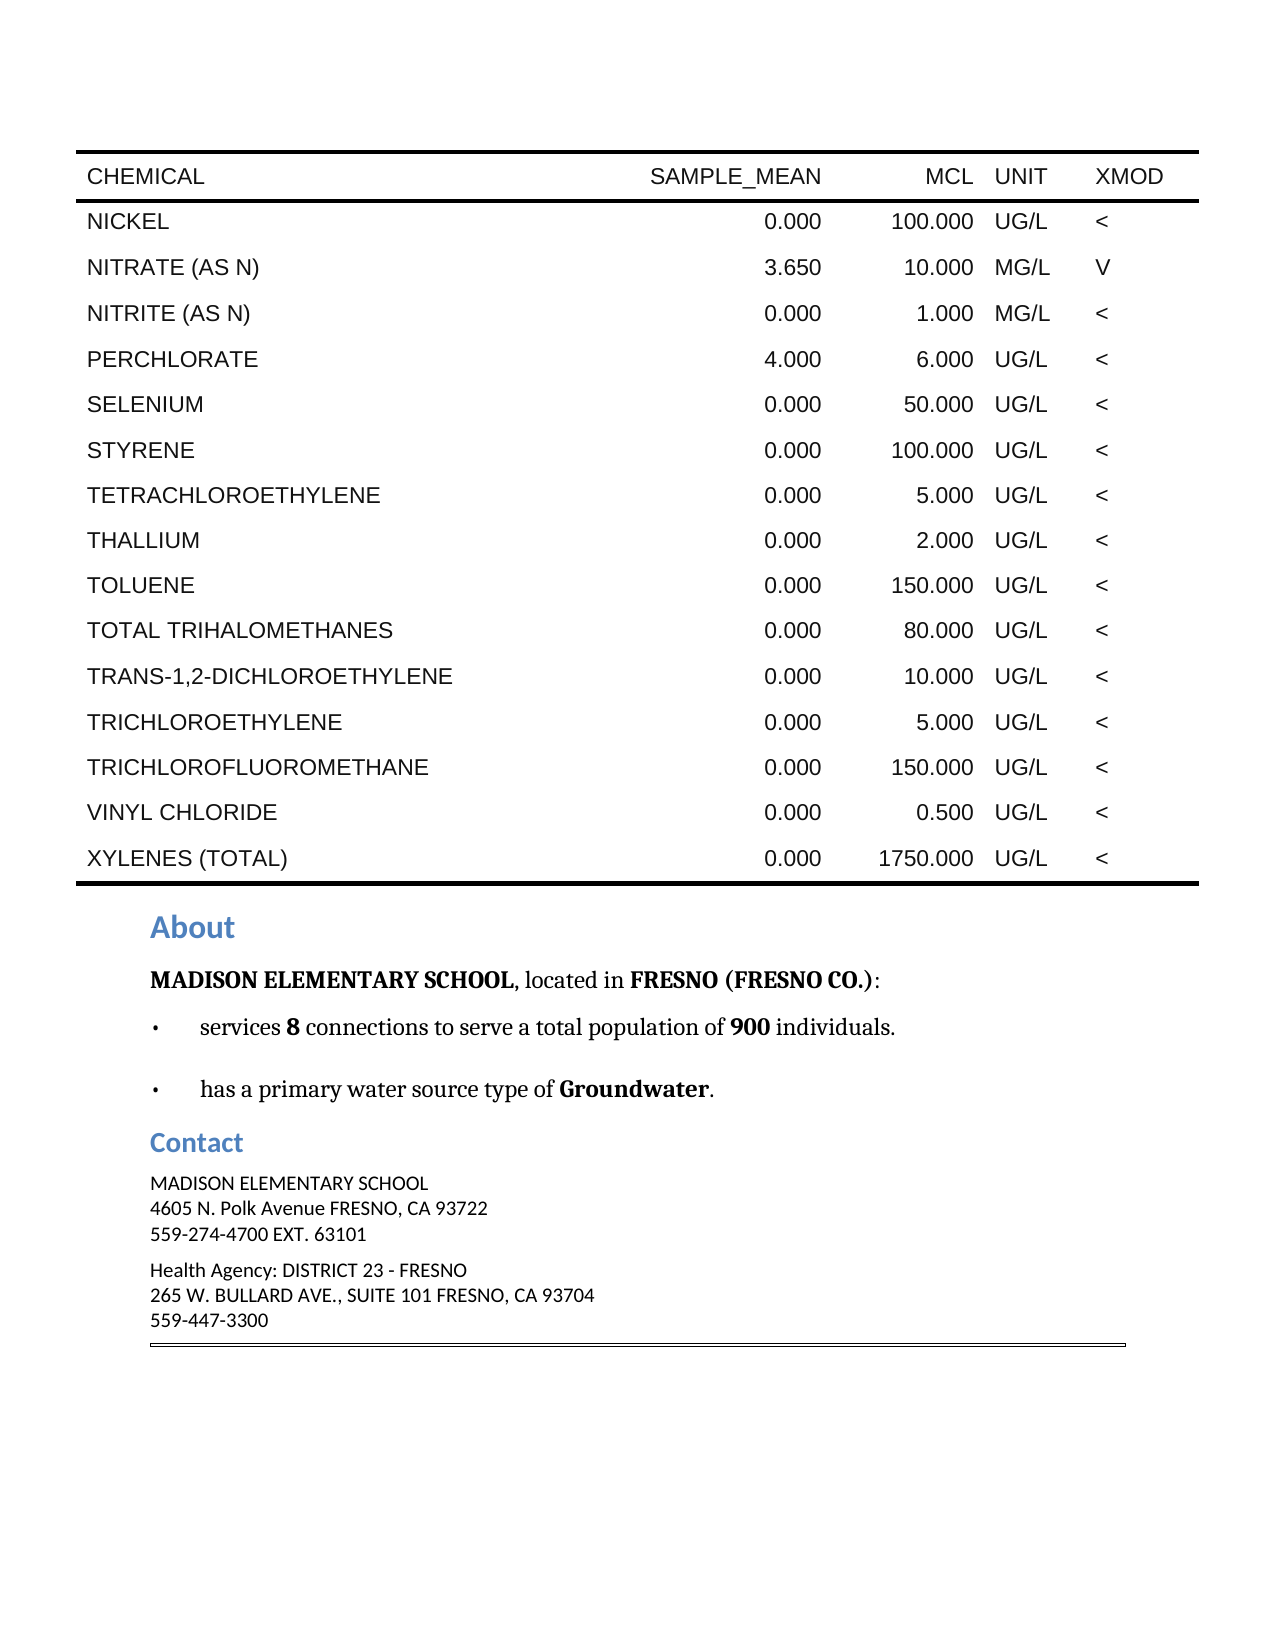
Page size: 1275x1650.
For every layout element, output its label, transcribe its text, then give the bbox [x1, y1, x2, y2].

table_cell 5.000 [832, 473, 984, 518]
table_cell 0.000 [620, 518, 832, 563]
table_header MCL [832, 154, 984, 198]
table_cell TRANS-1,2-DICHLOROETHYLENE [76, 653, 619, 699]
table_cell < [1085, 427, 1199, 472]
table_cell UG/L [984, 518, 1085, 563]
table_cell < [1085, 699, 1199, 744]
table_cell 0.000 [620, 427, 832, 472]
list services 8 connections to serve a total population of 900 individuals. [150, 1013, 1125, 1071]
table_cell NITRITE (AS N) [76, 290, 619, 337]
table_cell 3.650 [620, 244, 832, 290]
table_cell V [1085, 244, 1199, 290]
table_cell 0.000 [620, 790, 832, 835]
table_cell NITRATE (AS N) [76, 244, 619, 290]
subtitle Contact [150, 1124, 1125, 1160]
table_header SAMPLE_MEAN [620, 154, 832, 198]
table_cell 10.000 [832, 244, 984, 290]
table_cell 150.000 [832, 744, 984, 789]
table_cell UG/L [984, 699, 1085, 744]
text Health Agency: DISTRICT 23 - FRESNO 265 W. BULLARD AVE., SUITE 101 FRESNO, CA 93704 559-447-3300 [150, 1257, 1125, 1333]
table_header XMOD [1085, 154, 1199, 198]
table_cell UG/L [984, 382, 1085, 427]
table_cell 0.000 [620, 382, 832, 427]
table_cell UG/L [984, 473, 1085, 518]
table_cell 0.000 [620, 835, 832, 881]
table_cell TRICHLOROETHYLENE [76, 699, 619, 744]
table_cell 0.000 [620, 653, 832, 699]
table_cell < [1085, 518, 1199, 563]
table_cell < [1085, 337, 1199, 382]
table_cell 100.000 [832, 203, 984, 244]
table_cell 6.000 [832, 337, 984, 382]
table_cell < [1085, 653, 1199, 699]
table_cell 0.000 [620, 290, 832, 337]
text MADISON ELEMENTARY SCHOOL, located in FRESNO (FRESNO CO.): [150, 966, 1125, 994]
table_cell 2.000 [832, 518, 984, 563]
table_cell XYLENES (TOTAL) [76, 835, 619, 881]
table_cell 1.000 [832, 290, 984, 337]
table_cell SELENIUM [76, 382, 619, 427]
table_cell UG/L [984, 790, 1085, 835]
table_cell 80.000 [832, 608, 984, 653]
table_cell PERCHLORATE [76, 337, 619, 382]
subtitle About [150, 906, 1125, 947]
list has a primary water source type of Groundwater. [150, 1074, 1125, 1103]
table_header UNIT [984, 154, 1085, 198]
table_cell VINYL CHLORIDE [76, 790, 619, 835]
table_cell 0.000 [620, 744, 832, 789]
table_cell 5.000 [832, 699, 984, 744]
table_cell < [1085, 608, 1199, 653]
table_cell < [1085, 203, 1199, 244]
table_cell < [1085, 473, 1199, 518]
table_header CHEMICAL [76, 154, 619, 198]
table_cell UG/L [984, 835, 1085, 881]
table_cell UG/L [984, 744, 1085, 789]
table_cell TOLUENE [76, 563, 619, 608]
table_cell NICKEL [76, 203, 619, 244]
table_cell < [1085, 835, 1199, 881]
table_cell UG/L [984, 608, 1085, 653]
table_cell UG/L [984, 337, 1085, 382]
table_cell MG/L [984, 290, 1085, 337]
table_cell 0.000 [620, 473, 832, 518]
table_cell < [1085, 790, 1199, 835]
table_cell < [1085, 563, 1199, 608]
table_cell 10.000 [832, 653, 984, 699]
table_cell TOTAL TRIHALOMETHANES [76, 608, 619, 653]
table_cell UG/L [984, 653, 1085, 699]
table_cell < [1085, 290, 1199, 337]
table_cell 0.000 [620, 699, 832, 744]
table_cell 0.500 [832, 790, 984, 835]
table_cell < [1085, 382, 1199, 427]
table_cell UG/L [984, 427, 1085, 472]
table_cell 100.000 [832, 427, 984, 472]
table_cell 50.000 [832, 382, 984, 427]
table_cell MG/L [984, 244, 1085, 290]
table_cell 1750.000 [832, 835, 984, 881]
table_cell STYRENE [76, 427, 619, 472]
table_cell UG/L [984, 203, 1085, 244]
table_cell 150.000 [832, 563, 984, 608]
table_cell < [1085, 744, 1199, 789]
table_cell 0.000 [620, 203, 832, 244]
table_cell 0.000 [620, 608, 832, 653]
table_cell TRICHLOROFLUOROMETHANE [76, 744, 619, 789]
table_cell TETRACHLOROETHYLENE [76, 473, 619, 518]
table_cell THALLIUM [76, 518, 619, 563]
text MADISON ELEMENTARY SCHOOL 4605 N. Polk Avenue FRESNO, CA 93722 559-274-4700 EXT. 63101 [150, 1170, 1125, 1246]
table_cell 0.000 [620, 563, 832, 608]
table_cell UG/L [984, 563, 1085, 608]
table_cell 4.000 [620, 337, 832, 382]
